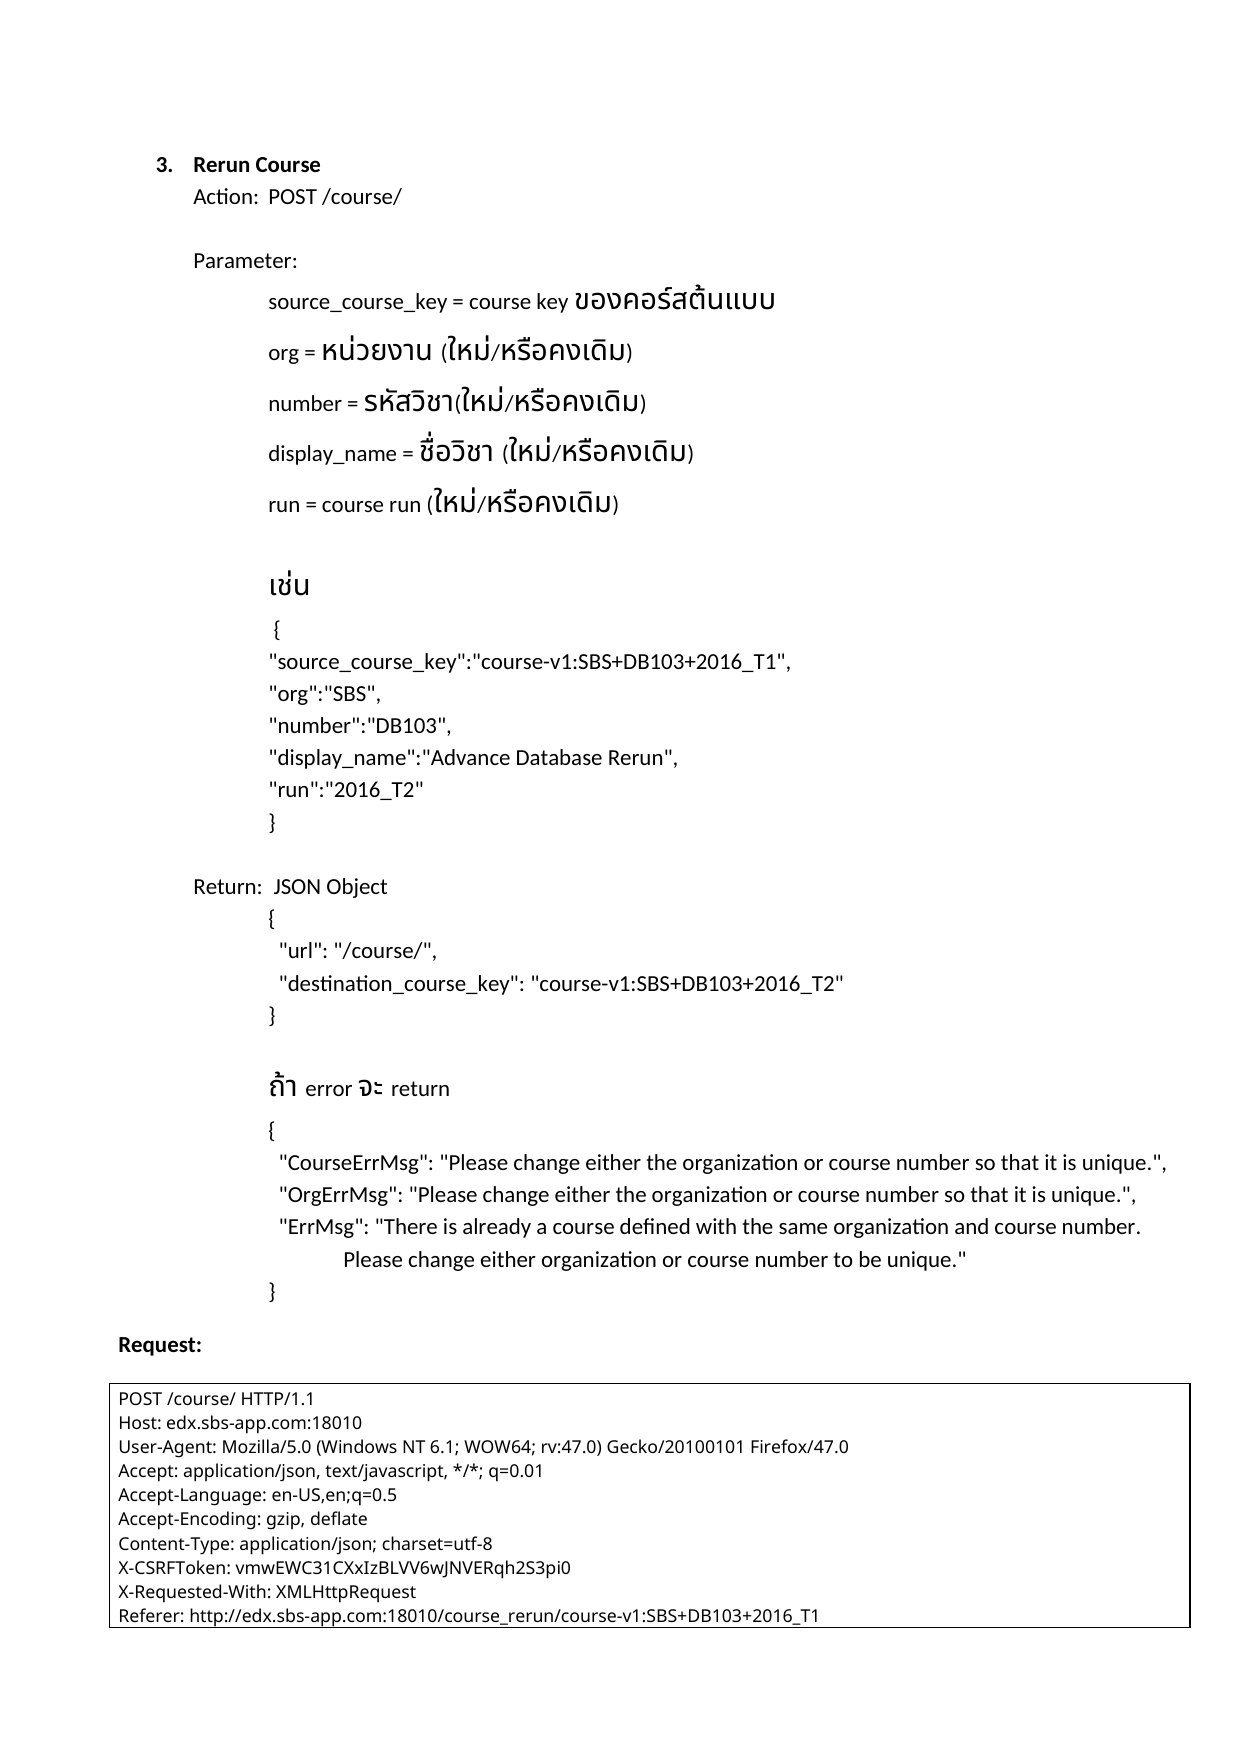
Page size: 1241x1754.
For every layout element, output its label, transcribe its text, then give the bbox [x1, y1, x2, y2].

list number = รหัสวิชา(ใหม่/หรือคงเดิม) [193, 380, 1181, 424]
list เช่น [193, 564, 1181, 608]
text POST /course/ HTTP/1.1 [110, 1384, 1189, 1410]
list "destination_course_key": "course-v1:SBS+DB103+2016_T2" [268, 969, 1181, 997]
text Accept: application/json, text/javascript, */*; q=0.01 [118, 1458, 1181, 1483]
text Host: edx.sbs-app.com:18010 [118, 1410, 1181, 1434]
list "ErrMsg": "There is already a course defined with the same organization and course number. Please change either organization or course number to be unique." [268, 1212, 1181, 1273]
list } [268, 1001, 1181, 1061]
list { [193, 615, 1181, 643]
list source_course_key = course key ของคอร์สต้นแบบ [193, 279, 1181, 323]
list Return: JSON Object { [193, 872, 1181, 932]
text Accept-Language: en-US,en;q=0.5 [118, 1483, 1181, 1507]
text X-Requested-With: XMLHttpRequest [118, 1579, 1181, 1603]
list "org":"SBS", [268, 679, 1181, 707]
list "OrgErrMsg": "Please change either the organization or course number so that it is unique.", [268, 1180, 1181, 1208]
list display_name = ชื่อวิชา (ใหม่/หรือคงเดิม) [193, 431, 1181, 475]
list "number":"DB103", [268, 711, 1181, 739]
list Action: POST /course/ [193, 182, 1181, 242]
list "source_course_key":"course-v1:SBS+DB103+2016_T1", [268, 647, 1181, 675]
text User-Agent: Mozilla/5.0 (Windows NT 6.1; WOW64; rv:47.0) Gecko/20100101 Firefox/47.0 [118, 1434, 1181, 1458]
list Rerun Course [156, 150, 1181, 178]
text Content-Type: application/json; charset=utf-8 [118, 1531, 1181, 1555]
list "display_name":"Advance Database Rerun", [268, 743, 1181, 771]
list "CourseErrMsg": "Please change either the organization or course number so that it is unique.", [268, 1148, 1181, 1176]
list } [268, 808, 1181, 836]
text X-CSRFToken: vmwEWC31CXxIzBLVV6wJNVERqh2S3pi0 [118, 1555, 1181, 1579]
text Accept-Encoding: gzip, deflate [118, 1507, 1181, 1531]
text Referer: http://edx.sbs-app.com:18010/course_rerun/course-v1:SBS+DB103+2016_T1 [118, 1603, 1181, 1627]
list run = course run (ใหม่/หรือคงเดิม) [193, 481, 1181, 525]
list { [268, 1116, 1181, 1144]
text Request: [118, 1330, 1181, 1358]
list org = หน่วยงาน (ใหม่/หรือคงเดิม) [193, 329, 1181, 373]
list "run":"2016_T2" [268, 776, 1181, 804]
list } [268, 1277, 1181, 1305]
list "url": "/course/", [268, 937, 1181, 964]
list ถ้า error จะ return [268, 1065, 1181, 1109]
list Parameter: [193, 247, 1181, 274]
